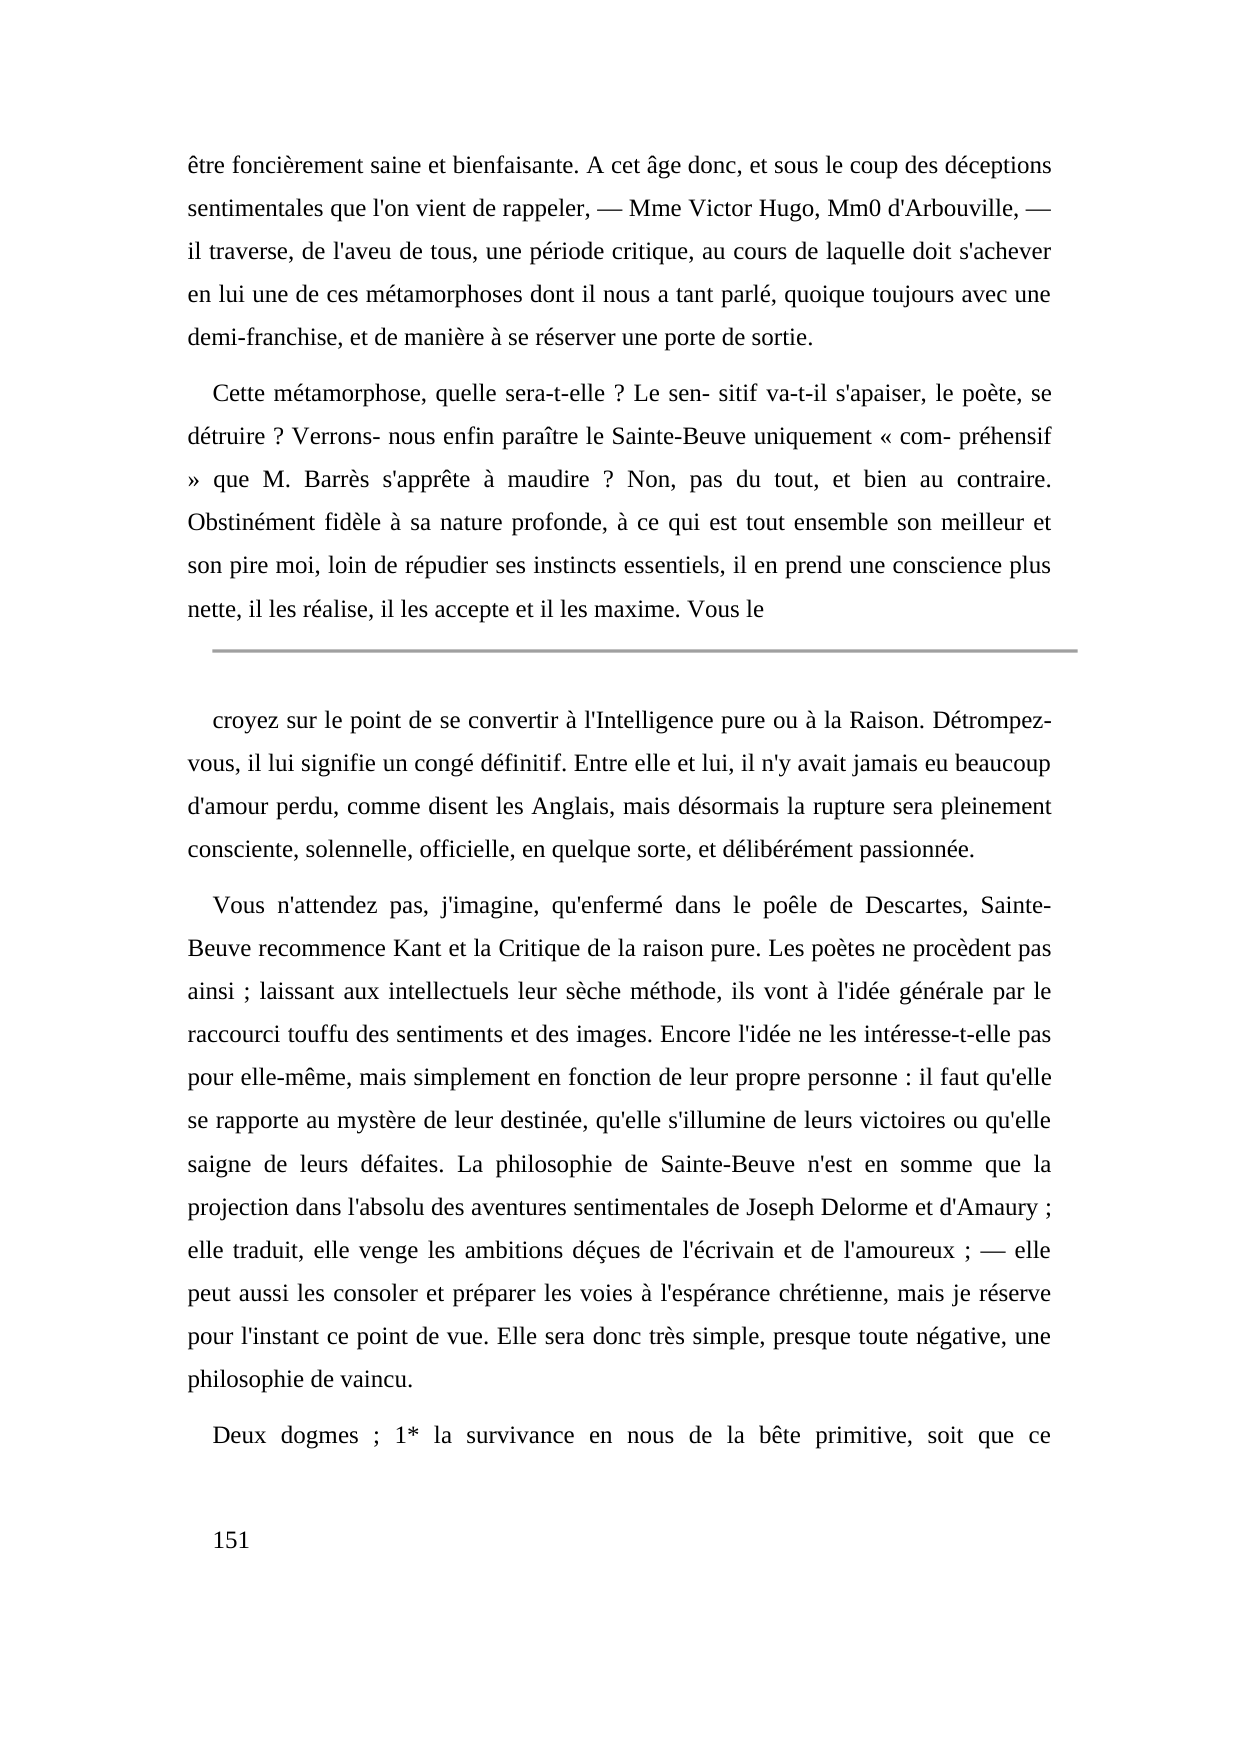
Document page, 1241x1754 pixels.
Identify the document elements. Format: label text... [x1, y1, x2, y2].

text Cette métamorphose, quelle sera-t-elle ? Le sen- sitif va-t-il s'apaiser, le poète, se détruire ? Verrons- nous enfin paraître le Sainte-Beuve uniquement « com- préhensif » que M. Barrès s'apprête à maudire ? Non, pas du tout, et bien au contraire. Obstinément fidèle à sa nature profonde, à ce qui est tout ensemble son meilleur et son pire moi, loin de répudier ses instincts essentiels, il en prend une conscience plus nette, il les réalise, il les accepte et il les maxime. Vous le [187, 378, 1053, 622]
text Vous n'attendez pas, j'imagine, qu'enfermé dans le poêle de Descartes, Sainte-Beuve recommence Kant et la Critique de la raison pure. Les poètes ne procèdent pas ainsi ; laissant aux intellectuels leur sèche méthode, ils vont à l'idée générale par le raccourci touffu des sentiments et des images. Encore l'idée ne les intéresse-t-elle pas pour elle-même, mais simplement en fonction de leur propre personne : il faut qu'elle se rapporte au mystère de leur destinée, qu'elle s'illumine de leurs victoires ou qu'elle saigne de leurs défaites. La philosophie de Sainte-Beuve n'est en somme que la projection dans l'absolu des aventures sentimentales de Joseph Delorme et d'Amaury ; elle traduit, elle venge les ambitions déçues de l'écrivain et de l'amoureux ; — elle peut aussi les consoler et préparer les voies à l'espérance chrétienne, mais je réserve pour l'instant ce point de vue. Elle sera donc très simple, presque toute négative, une philosophie de vaincu. [187, 890, 1053, 1393]
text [187, 150, 1053, 351]
text croyez sur le point de se convertir à l'Intelligence pure ou à la Raison. Détrompez-vous, il lui signifie un congé définitif. Entre elle et lui, il n'y avait jamais eu beaucoup d'amour perdu, comme disent les Anglais, mais désormais la rupture sera pleinement consciente, solennelle, officielle, en quelque sorte, et délibérément passionnée. [187, 705, 1053, 863]
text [187, 1420, 1053, 1449]
